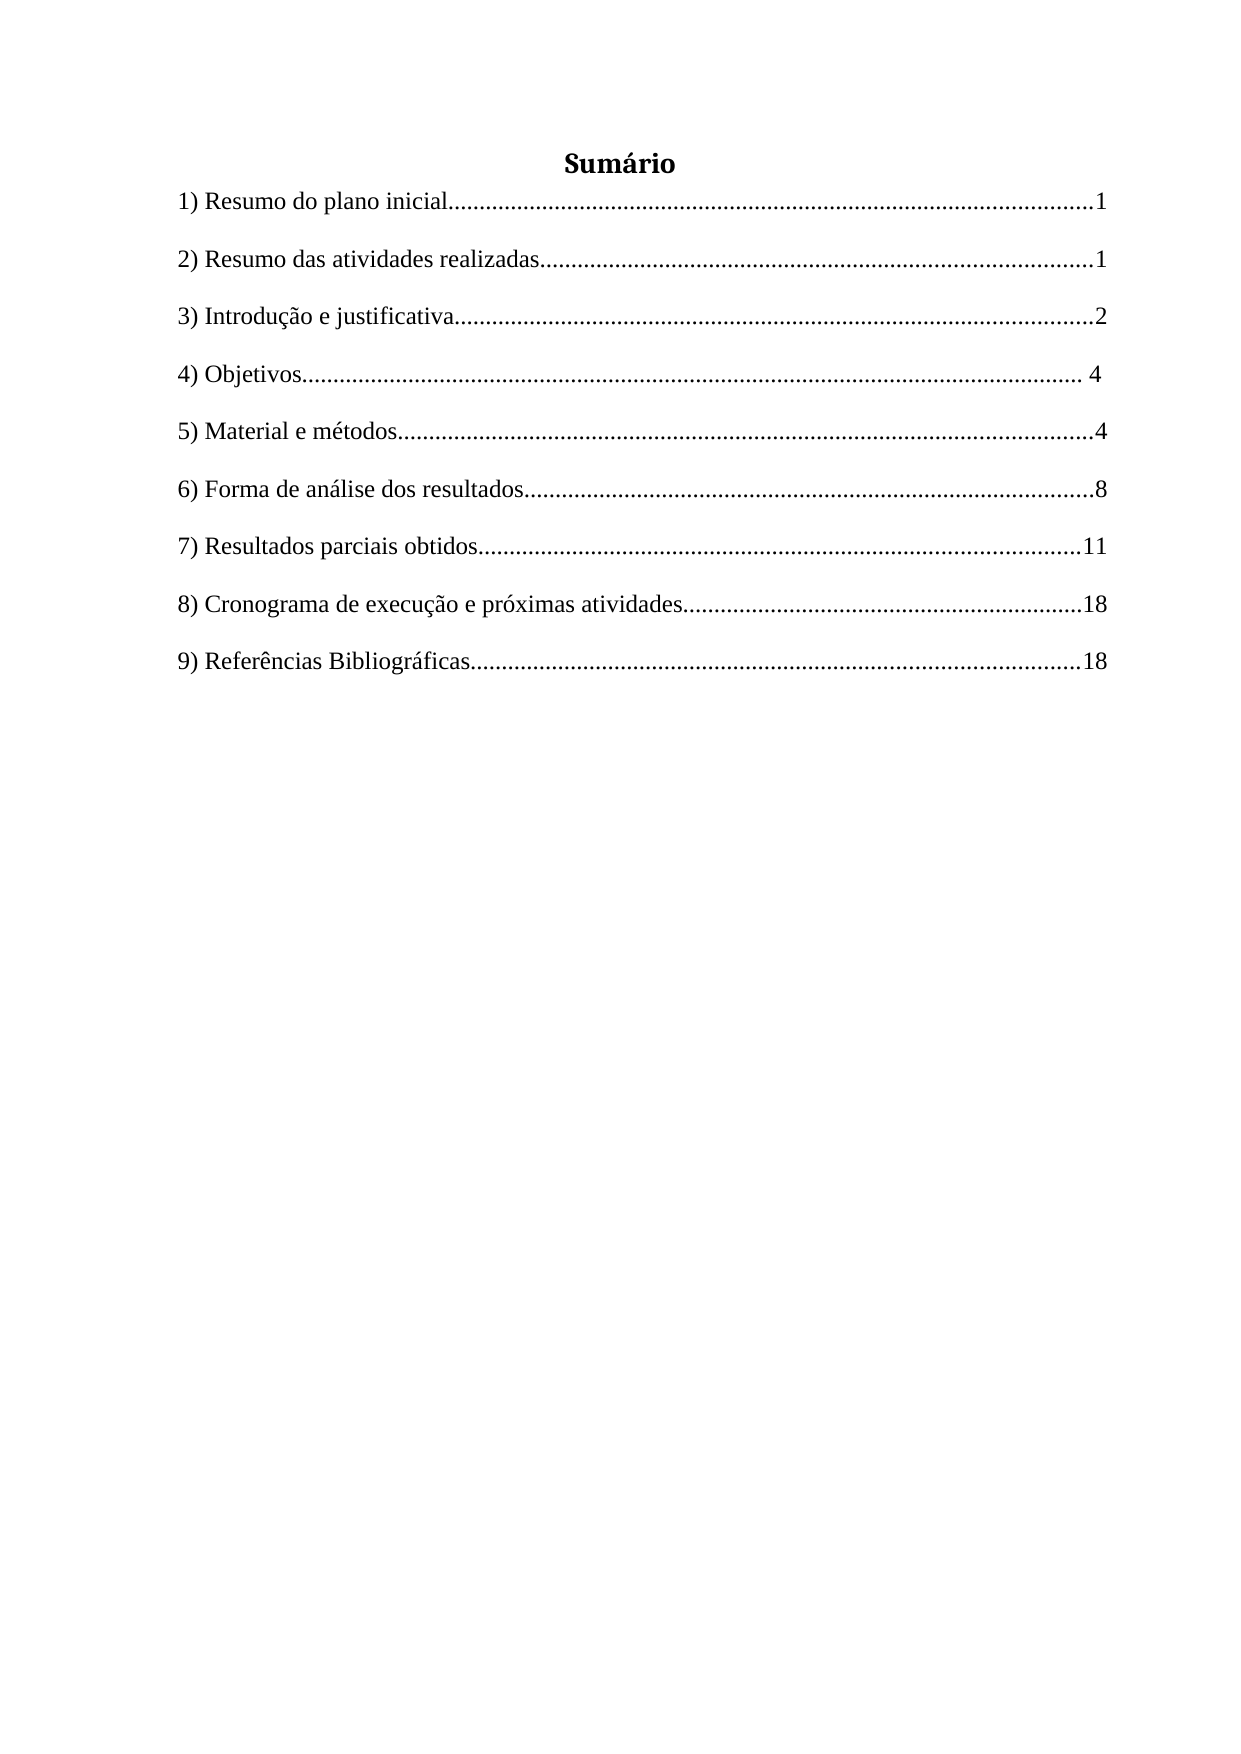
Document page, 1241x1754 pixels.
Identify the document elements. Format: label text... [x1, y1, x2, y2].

text 1) Resumo do plano inicial 1 [177, 186, 1107, 215]
text 3) Introdução e justificativa 2 [177, 301, 1107, 330]
text 9) Referências Bibliográficas 18 [177, 646, 1107, 675]
text 7) Resultados parciais obtidos 11 [177, 531, 1107, 560]
text 2) Resumo das atividades realizadas 1 [177, 244, 1107, 272]
text 5) Material e métodos 4 [177, 416, 1107, 445]
subtitle Sumário [177, 148, 1063, 181]
text 4) Objetivos............................................................................................................................. 4 [177, 359, 1107, 387]
text 8) Cronograma de execução e próximas atividades 18 [177, 589, 1107, 617]
text 6) Forma de análise dos resultados 8 [177, 474, 1107, 502]
